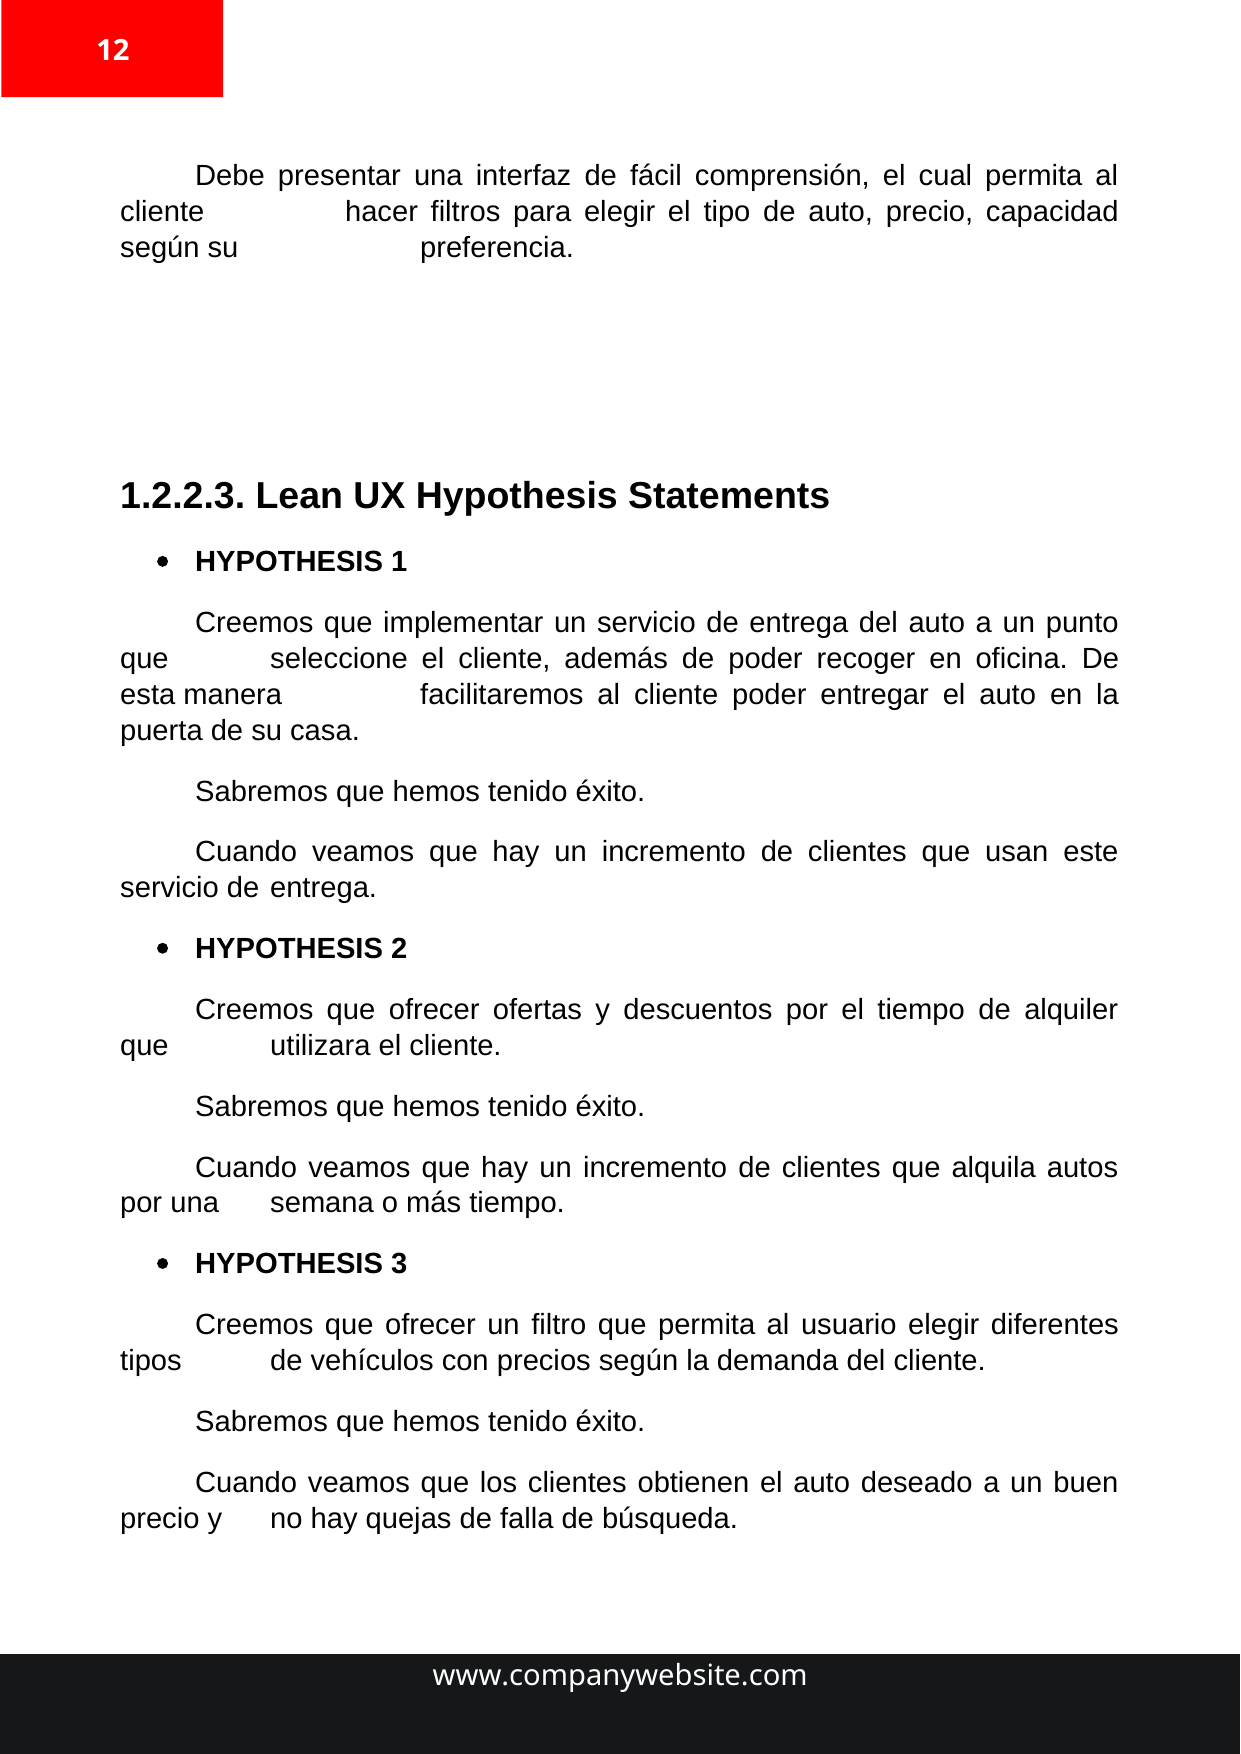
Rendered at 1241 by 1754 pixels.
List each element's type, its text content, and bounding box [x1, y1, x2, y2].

list HYPOTHESIS 1 [157, 544, 1120, 578]
text Sabremos que hemos tenido éxito. [120, 773, 1120, 807]
text Creemos que implementar un servicio de entrega del auto a un punto que seleccione el cliente, además de poder recoger en oficina. De esta manera facilitaremos al cliente poder entregar el auto en la puerta de su casa. [120, 605, 1120, 746]
list HYPOTHESIS 2 [157, 931, 1120, 965]
text Cuando veamos que hay un incremento de clientes que alquila autos por una semana o más tiempo. [120, 1149, 1120, 1219]
text Sabremos que hemos tenido éxito. [120, 1404, 1120, 1437]
text 1.2.2.3. Lean UX Hypothesis Statements [120, 473, 1120, 516]
text Cuando veamos que los clientes obtienen el auto deseado a un buen precio y no hay quejas de falla de búsqueda. [120, 1465, 1120, 1534]
list HYPOTHESIS 3 [157, 1246, 1120, 1280]
text Sabremos que hemos tenido éxito. [120, 1089, 1120, 1122]
text Debe presentar una interfaz de fácil comprensión, el cual permita al cliente hacer filtros para elegir el tipo de auto, precio, capacidad según su preferencia. [120, 158, 1120, 263]
text Cuando veamos que hay un incremento de clientes que usan este servicio de entrega. [120, 834, 1120, 904]
text Creemos que ofrecer ofertas y descuentos por el tiempo de alquiler que utilizara el cliente. [120, 992, 1120, 1061]
text Creemos que ofrecer un filtro que permita al usuario elegir diferentes tipos de vehículos con precios según la demanda del cliente. [120, 1307, 1120, 1377]
